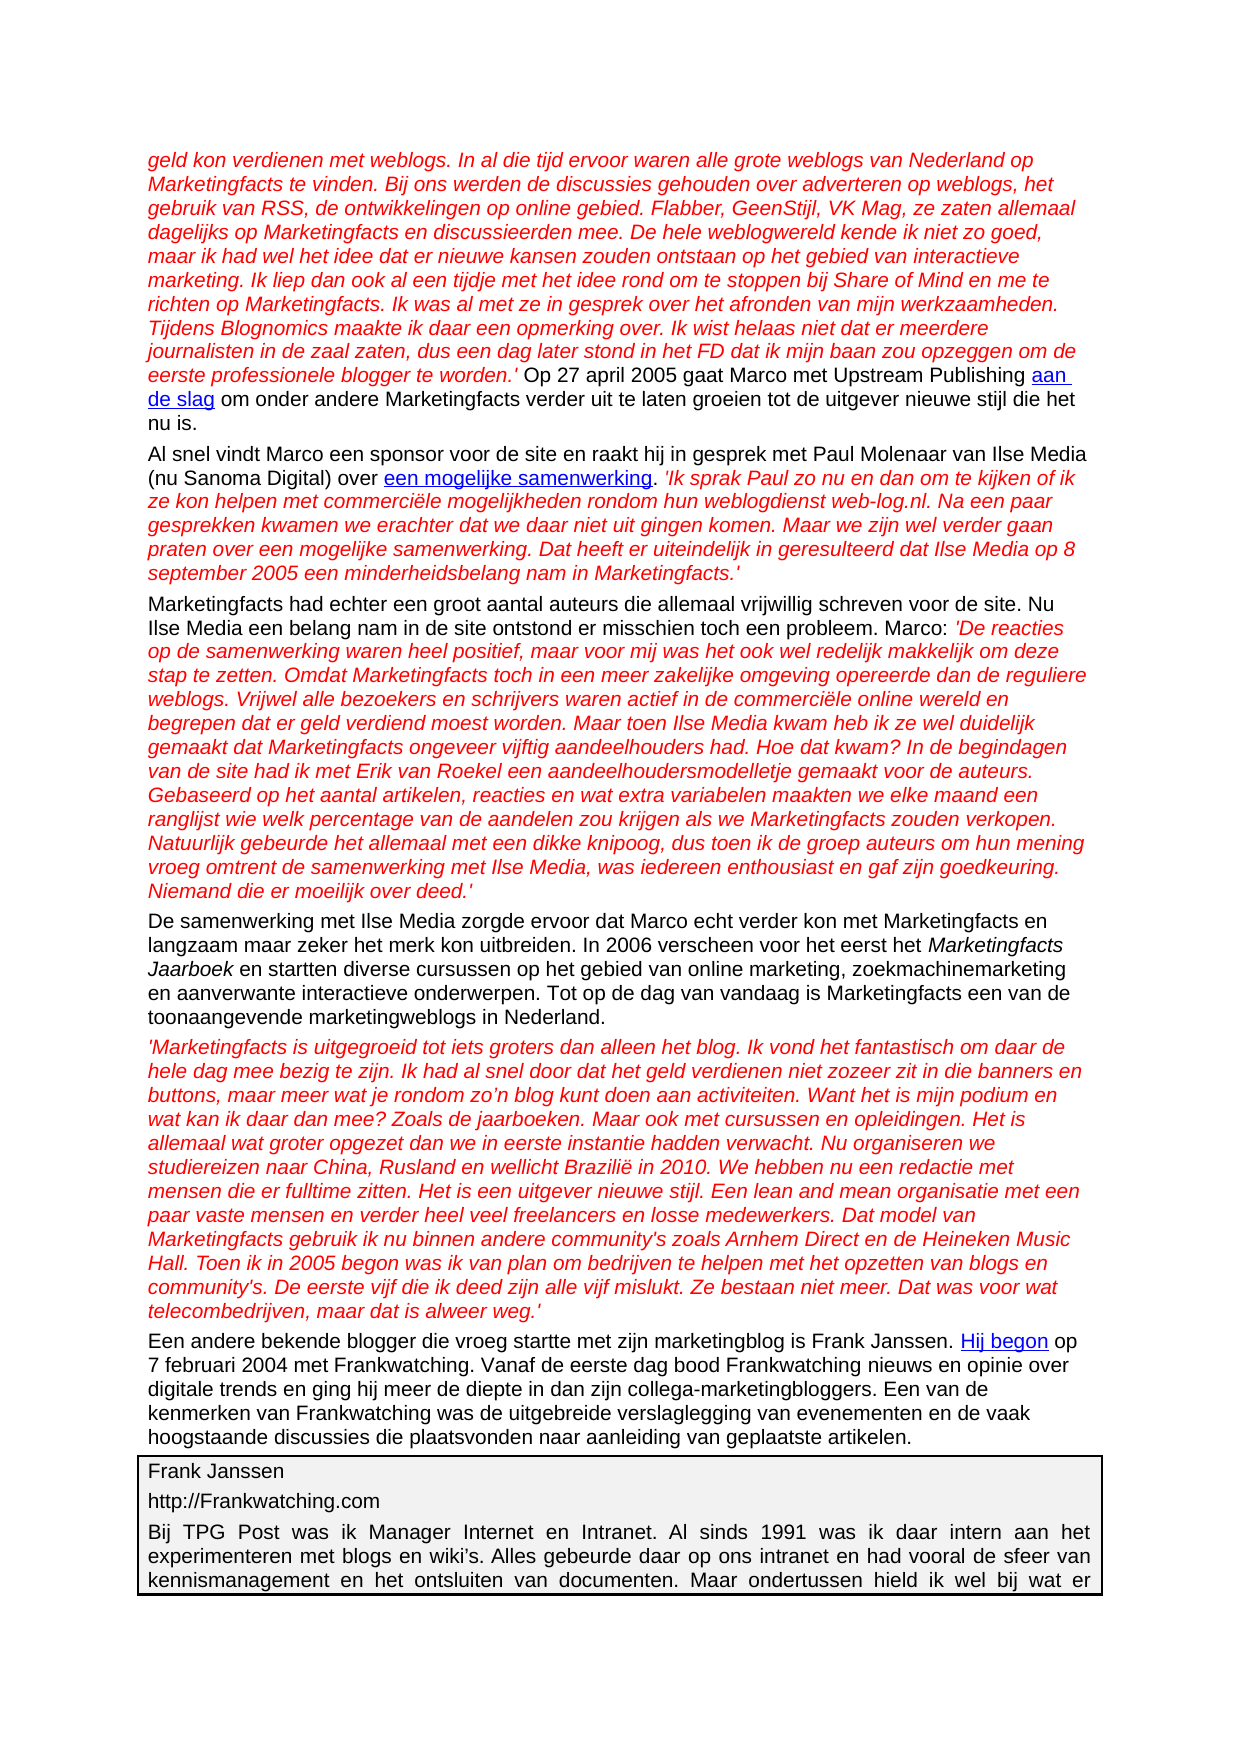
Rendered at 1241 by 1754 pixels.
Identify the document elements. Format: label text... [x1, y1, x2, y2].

text http://Frankwatching.com [139, 1485, 1101, 1513]
text Een andere bekende blogger die vroeg startte met zijn marketingblog is Frank Janssen. Hij begon op 7 februari 2004 met Frankwatching. Vanaf de eerste dag bood Frankwatching nieuws en opinie over digitale trends en ging hij meer de diepte in dan zijn collega-marketingbloggers. Een van de kenmerken van Frankwatching was de uitgebreide verslaglegging van evenementen en de vaak hoogstaande discussies die plaatsvonden naar aanleiding van geplaatste artikelen. [148, 1329, 1093, 1449]
text Marketingfacts had echter een groot aantal auteurs die allemaal vrijwillig schreven voor de site. Nu Ilse Media een belang nam in de site ontstond er misschien toch een probleem. Marco: 'De reacties op de samenwerking waren heel positief, maar voor mij was het ook wel redelijk makkelijk om deze stap te zetten. Omdat Marketingfacts toch in een meer zakelijke omgeving opereerde dan de reguliere weblogs. Vrijwel alle bezoekers en schrijvers waren actief in de commerciële online wereld en begrepen dat er geld verdiend moest worden. Maar toen Ilse Media kwam heb ik ze wel duidelijk gemaakt dat Marketingfacts ongeveer vijftig aandeelhouders had. Hoe dat kwam? In de begindagen van de site had ik met Erik van Roekel een aandeelhoudersmodelletje gemaakt voor de auteurs. Gebaseerd op het aantal artikelen, reacties en wat extra variabelen maakten we elke maand een ranglijst wie welk percentage van de aandelen zou krijgen als we Marketingfacts zouden verkopen. Natuurlijk gebeurde het allemaal met een dikke knipoog, dus toen ik de groep auteurs om hun mening vroeg omtrent de samenwerking met Ilse Media, was iedereen enthousiast en gaf zijn goedkeuring. Niemand die er moeilijk over deed.' [148, 591, 1093, 903]
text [148, 148, 1093, 435]
text Al snel vindt Marco een sponsor voor de site en raakt hij in gesprek met Paul Molenaar van Ilse Media (nu Sanoma Digital) over een mogelijke samenwerking. 'Ik sprak Paul zo nu en dan om te kijken of ik ze kon helpen met commerciële mogelijkheden rondom hun weblogdienst web-log.nl. Na een paar gesprekken kwamen we erachter dat we daar niet uit gingen komen. Maar we zijn wel verder gaan praten over een mogelijke samenwerking. Dat heeft er uiteindelijk in geresulteerd dat Ilse Media op 8 september 2005 een minderheidsbelang nam in Marketingfacts.' [148, 441, 1093, 585]
text De samenwerking met Ilse Media zorgde ervoor dat Marco echt verder kon met Marketingfacts en langzaam maar zeker het merk kon uitbreiden. In 2006 verscheen voor het eerst het Marketingfacts Jaarboek en startten diverse cursussen op het gebied van online marketing, zoekmachinemarketing en aanverwante interactieve onderwerpen. Tot op de dag van vandaag is Marketingfacts een van de toonaangevende marketingweblogs in Nederland. [148, 909, 1093, 1029]
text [139, 1515, 1101, 1593]
text 'Marketingfacts is uitgegroeid tot iets groters dan alleen het blog. Ik vond het fantastisch om daar de hele dag mee bezig te zijn. Ik had al snel door dat het geld verdienen niet zozeer zit in die banners en buttons, maar meer wat je rondom zo’n blog kunt doen aan activiteiten. Want het is mijn podium en wat kan ik daar dan mee? Zoals de jaarboeken. Maar ook met cursussen en opleidingen. Het is allemaal wat groter opgezet dan we in eerste instantie hadden verwacht. Nu organiseren we studiereizen naar China, Rusland en wellicht Brazilië in 2010. We hebben nu een redactie met mensen die er fulltime zitten. Het is een uitgever nieuwe stijl. Een lean and mean organisatie met een paar vaste mensen en verder heel veel freelancers en losse medewerkers. Dat model van Marketingfacts gebruik ik nu binnen andere community's zoals Arnhem Direct en de Heineken Music Hall. Toen ik in 2005 begon was ik van plan om bedrijven te helpen met het opzetten van blogs en community's. De eerste vijf die ik deed zijn alle vijf mislukt. Ze bestaan niet meer. Dat was voor wat telecombedrijven, maar dat is alweer weg.' [148, 1035, 1093, 1323]
text Frank Janssen [139, 1457, 1101, 1483]
